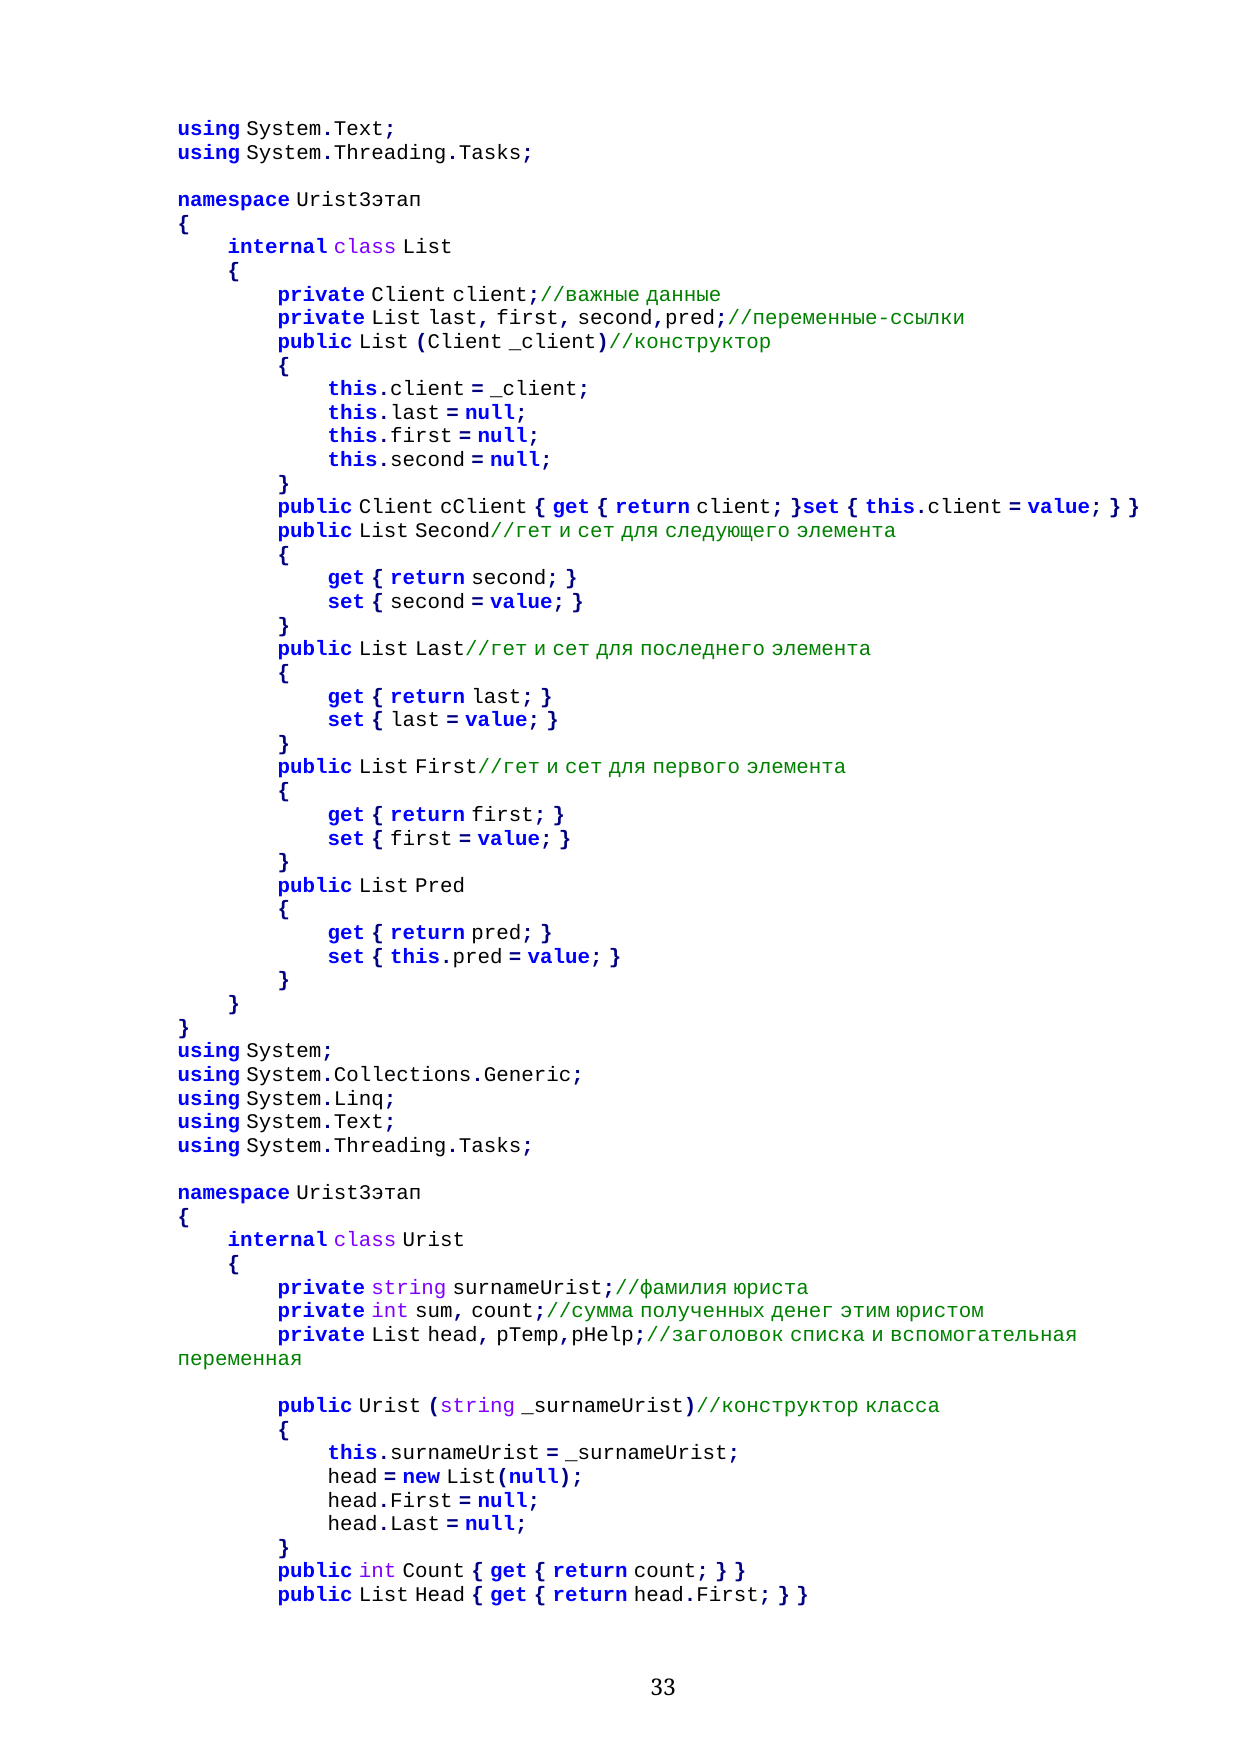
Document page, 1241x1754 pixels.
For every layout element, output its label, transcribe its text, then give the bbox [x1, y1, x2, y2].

text public раз int раз Count раз { раз get раз { раз return раз count; раз } раз } [177, 1561, 1181, 1584]
text namespace раз Urist3этап [177, 189, 1181, 213]
text { [177, 662, 1181, 686]
text public раз List раз Last//гет раз и раз сет раз для раз последнего раз элемента [177, 638, 1181, 662]
text using раз System.Collections.Generic; [177, 1064, 1181, 1088]
text { [177, 544, 1181, 567]
text get раз { раз return раз last; раз } [177, 686, 1181, 709]
text } [177, 1537, 1181, 1561]
text using раз System; [177, 1040, 1181, 1064]
text } [177, 615, 1181, 638]
text } [177, 851, 1181, 875]
text this.first раз = раз null; [177, 426, 1181, 449]
text using раз System.Linq; [177, 1088, 1181, 1111]
text public раз List раз (Client раз _client)//конструктор [177, 331, 1181, 354]
text head раз = раз new раз List(null); [177, 1466, 1181, 1489]
text private раз List раз last, раз first, раз second,pred;//переменные-ссылки раз [177, 307, 1181, 331]
text private раз int раз sum, раз count;//сумма раз полученных раз денег раз этим раз юристом [177, 1300, 1181, 1324]
text set раз { раз first раз = раз value; раз } [177, 827, 1181, 851]
text set раз { раз second раз = раз value; раз } [177, 591, 1181, 615]
text { [177, 1419, 1181, 1442]
text this.last раз = раз null; [177, 402, 1181, 426]
text using раз System.Text; [177, 118, 1181, 142]
text get раз { раз return раз second; раз } [177, 567, 1181, 591]
text } [177, 993, 1181, 1017]
text using раз System.Threading.Tasks; [177, 1135, 1181, 1158]
text } [177, 969, 1181, 993]
text private раз string раз surnameUrist;//фамилия раз юриста [177, 1277, 1181, 1300]
text { [177, 780, 1181, 804]
text this.client раз = раз _client; [177, 378, 1181, 402]
text public раз List раз First//гет раз и раз сет раз для раз первого раз элемента [177, 757, 1181, 780]
text public раз List раз Pred раз [177, 875, 1181, 898]
text head.First раз = раз null; [177, 1489, 1181, 1513]
text head.Last раз = раз null; [177, 1513, 1181, 1537]
text } [177, 473, 1181, 496]
text { [177, 354, 1181, 378]
text this.surnameUrist раз = раз _surnameUrist; [177, 1442, 1181, 1466]
text { раз [177, 898, 1181, 922]
text set раз { раз this.pred раз = раз value; раз } раз [177, 946, 1181, 969]
text { [177, 260, 1181, 284]
text this.second раз = раз null; [177, 449, 1181, 473]
text public раз List раз Second//гет раз и раз сет раз для раз следующего раз элемента [177, 520, 1181, 544]
text } [177, 733, 1181, 757]
text public раз Urist раз (string раз _surnameUrist)//конструктор раз класса [177, 1395, 1181, 1419]
text { [177, 1206, 1181, 1229]
text } [177, 1017, 1181, 1040]
text private раз Client раз client;//важные раз данные [177, 284, 1181, 307]
text namespace раз Urist3этап [177, 1182, 1181, 1206]
text internal раз class раз Urist [177, 1229, 1181, 1253]
text using раз System.Threading.Tasks; [177, 142, 1181, 165]
text { [177, 213, 1181, 236]
text public раз List раз Head раз { раз get раз { раз return раз head.First; раз } раз } [177, 1584, 1181, 1608]
text get раз { раз return раз pred; раз } раз [177, 922, 1181, 946]
text using раз System.Text; [177, 1111, 1181, 1135]
text get раз { раз return раз first; раз } [177, 804, 1181, 827]
text internal раз class раз List [177, 236, 1181, 260]
text { [177, 1253, 1181, 1277]
text private раз List раз head, раз pTemp,pHelp;//заголовок раз списка раз и раз вспомогательная раз переменная [177, 1324, 1181, 1371]
text public раз Client раз cClient раз { раз get раз { раз return раз client; раз }set раз { раз this.client раз = раз value; раз } раз } [177, 496, 1181, 520]
text set раз { раз last раз = раз value; раз } [177, 709, 1181, 733]
